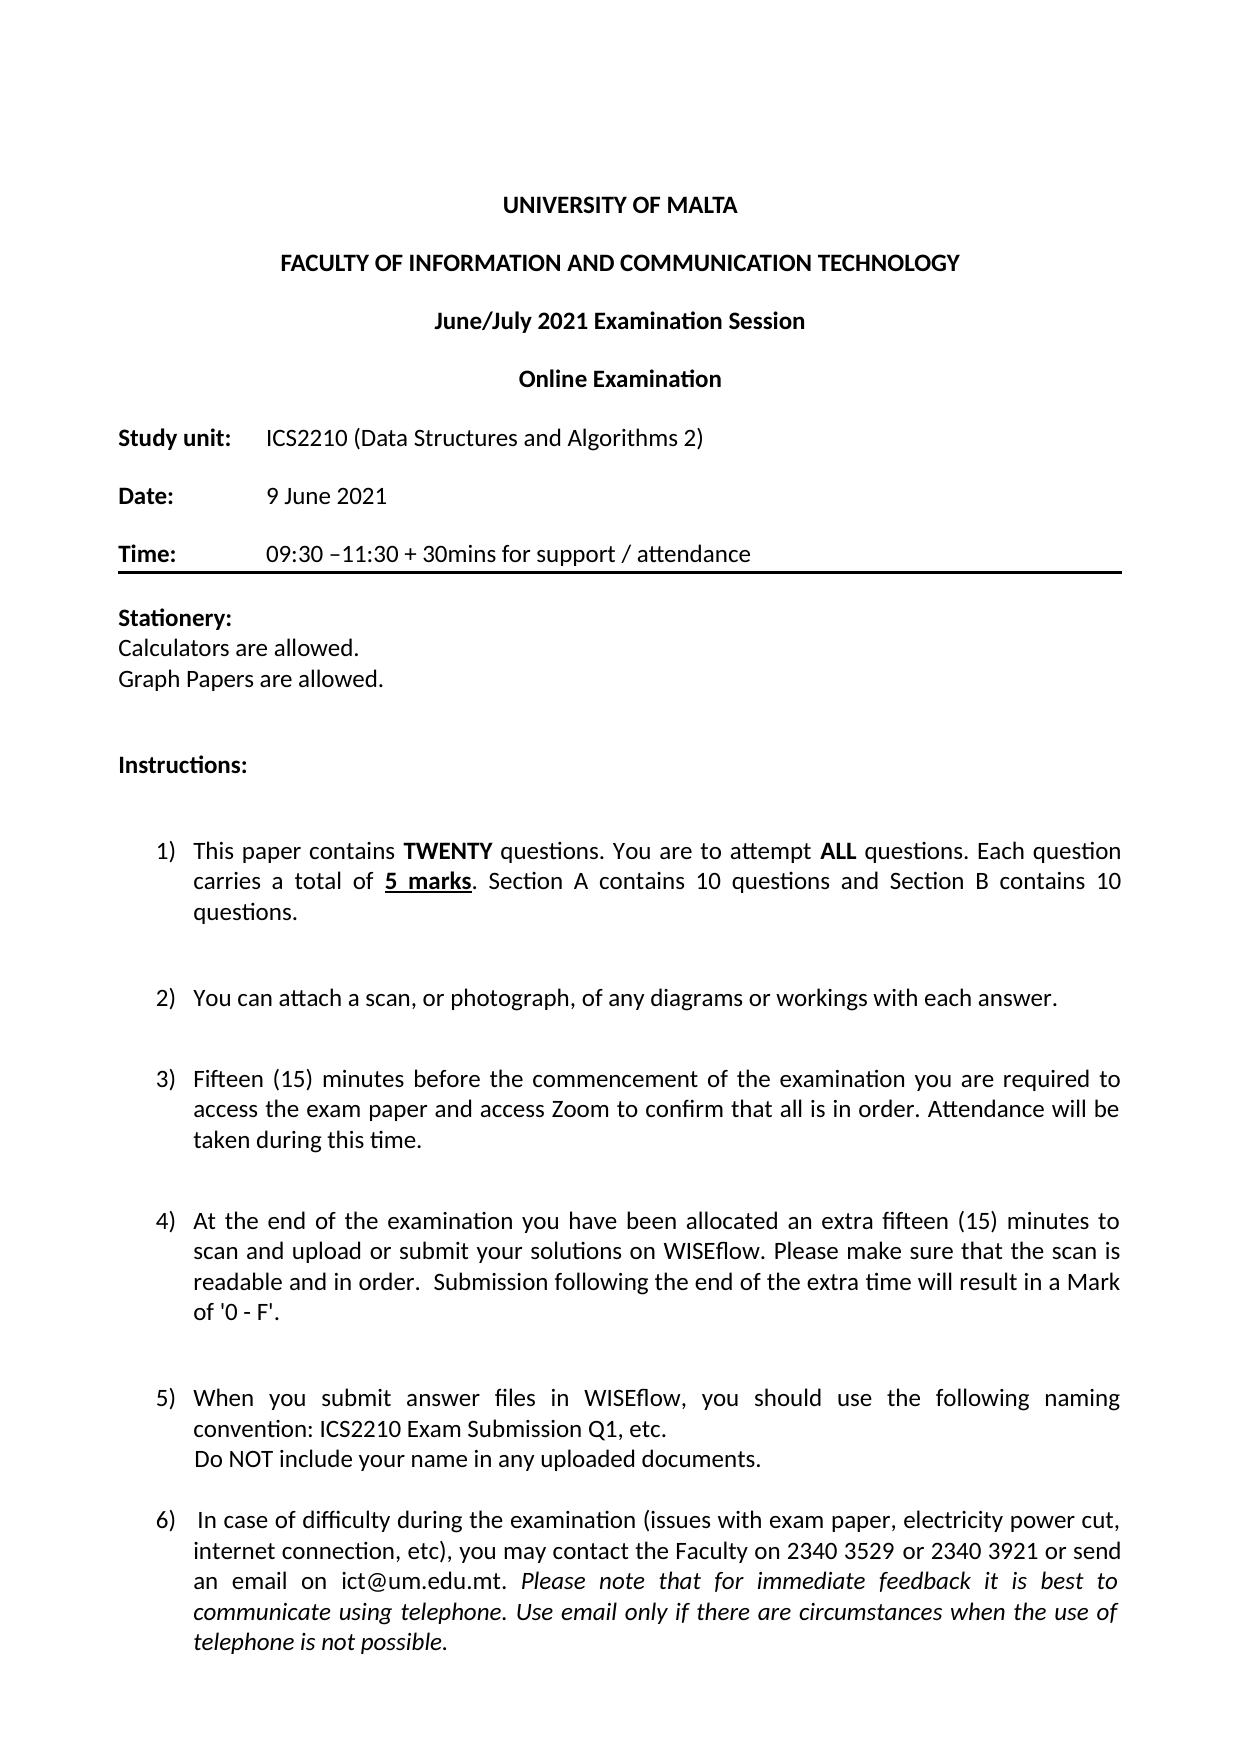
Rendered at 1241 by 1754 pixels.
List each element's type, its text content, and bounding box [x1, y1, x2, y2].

text Time: 09:30 –11:30 + 30mins for support / attendance [118, 538, 1122, 571]
text June/July 2021 Examination Session [118, 305, 1122, 336]
text Calculators are allowed. [118, 632, 1122, 663]
text Online Examination [118, 363, 1122, 394]
text Stationery: [118, 602, 1122, 632]
text FACULTY OF INFORMATION AND COMMUNICATION TECHNOLOGY [118, 247, 1122, 278]
list This paper contains TWENTY questions. You are to attempt ALL questions. Each question carries a total of 5 marks. Section A contains 10 questions and Section B contains 10 questions. [156, 835, 1122, 926]
list When you submit answer files in WISEflow, you should use the following naming convention: ICS2210 Exam Submission Q1, etc. [156, 1382, 1122, 1443]
list You can attach a scan, or photograph, of any diagrams or workings with each answer. [156, 982, 1122, 1012]
text UNIVERSITY OF MALTA [118, 189, 1122, 219]
list In case of difficulty during the examination (issues with exam paper, electricity power cut, internet connection, etc), you may contact the Faculty on 2340 3529 or 2340 3921 or send an email on ict@um.edu.mt. Please note that for immediate feedback it is best to communicate using telephone. Use email only if there are circumstances when the use of telephone is not possible. [156, 1504, 1122, 1657]
text Study unit: ICS2210 (Data Structures and Algorithms 2) [118, 422, 1122, 452]
text Date: 9 June 2021 [118, 480, 1122, 511]
list Fifteen (15) minutes before the commencement of the examination you are required to access the exam paper and access Zoom to confirm that all is in order. Attendance will be taken during this time. [156, 1063, 1122, 1154]
text Graph Papers are allowed. [118, 663, 1122, 693]
list Do NOT include your name in any uploaded documents. [177, 1443, 1122, 1474]
text Instructions: [118, 749, 1122, 779]
list At the end of the examination you have been allocated an extra fifteen (15) minutes to scan and upload or submit your solutions on WISEflow. Please make sure that the scan is readable and in order. Submission following the end of the extra time will result in a Mark of '0 - F'. [156, 1205, 1122, 1327]
